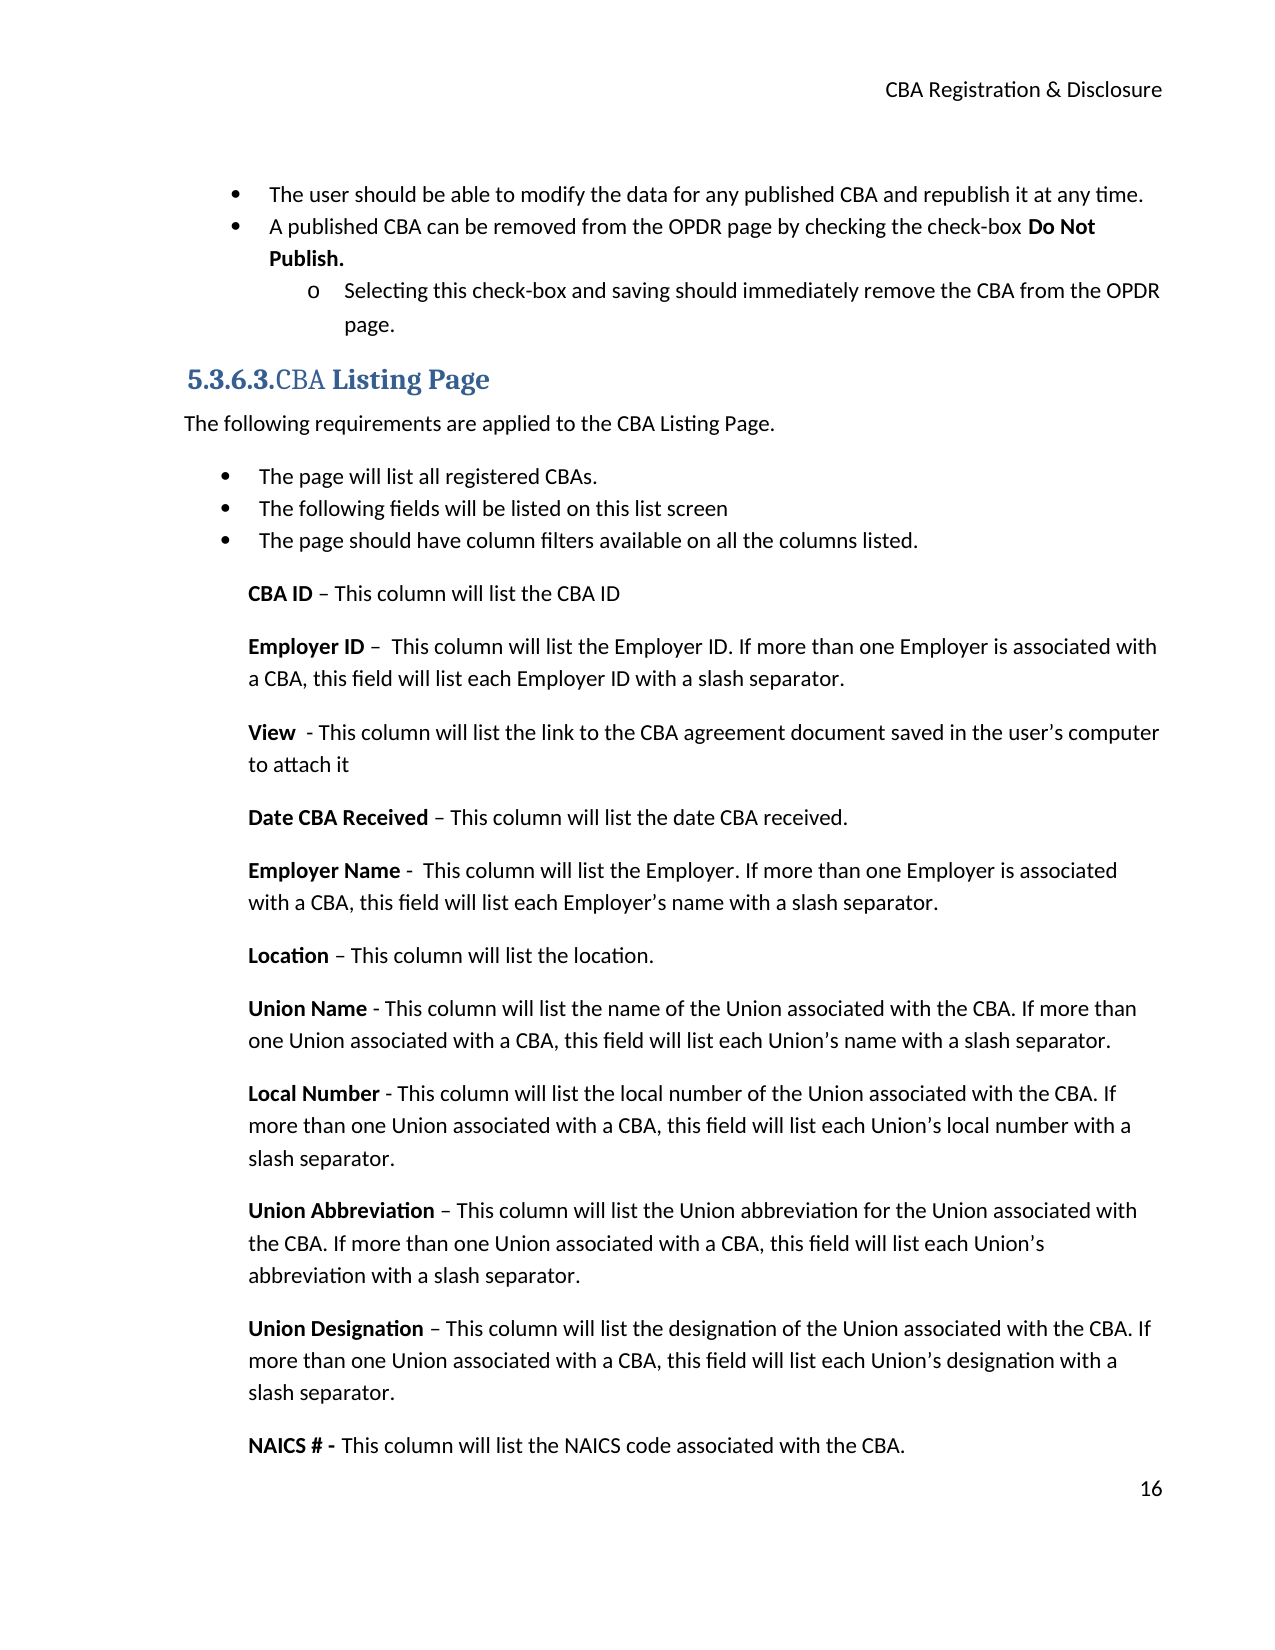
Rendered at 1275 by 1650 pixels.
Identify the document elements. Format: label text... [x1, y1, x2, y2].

text NAICS # - This column will list the NAICS code associated with the CBA. [248, 1431, 1162, 1459]
text CBA ID – This column will list the CBA ID [248, 579, 1162, 607]
text Date CBA Received – This column will list the date CBA received. [248, 803, 1162, 831]
text Employer Name - This column will list the Employer. If more than one Employer is associated with a CBA, this field will list each Employer’s name with a slash separator. [248, 856, 1162, 916]
list Selecting this check-box and saving should immediately remove the CBA from the OPDR page. [307, 277, 1162, 338]
text View - This column will list the link to the CBA agreement document saved in the user’s computer to attach it [248, 718, 1162, 778]
list The page will list all registered CBAs. [221, 462, 1162, 490]
list The user should be able to modify the data for any published CBA and republish it at any time. [232, 180, 1162, 208]
list A published CBA can be removed from the OPDR page by checking the check-box Do Not Publish. [232, 212, 1162, 272]
list The page should have column filters available on all the columns listed. [221, 526, 1162, 554]
text Union Abbreviation – This column will list the Union abbreviation for the Union associated with the CBA. If more than one Union associated with a CBA, this field will list each Union’s abbreviation with a slash separator. [248, 1197, 1162, 1289]
text The following requirements are applied to the CBA Listing Page. [184, 409, 1162, 437]
text Location – This column will list the location. [248, 941, 1162, 969]
text Union Name - This column will list the name of the Union associated with the CBA. If more than one Union associated with a CBA, this field will list each Union’s name with a slash separator. [248, 994, 1162, 1054]
subtitle CBA Listing Page [187, 363, 1162, 396]
text Employer ID – This column will list the Employer ID. If more than one Employer is associated with a CBA, this field will list each Employer ID with a slash separator. [248, 632, 1162, 693]
text Union Designation – This column will list the designation of the Union associated with the CBA. If more than one Union associated with a CBA, this field will list each Union’s designation with a slash separator. [248, 1314, 1162, 1406]
text Local Number - This column will list the local number of the Union associated with the CBA. If more than one Union associated with a CBA, this field will list each Union’s local number with a slash separator. [248, 1079, 1162, 1172]
list The following fields will be listed on this list screen [221, 494, 1162, 522]
